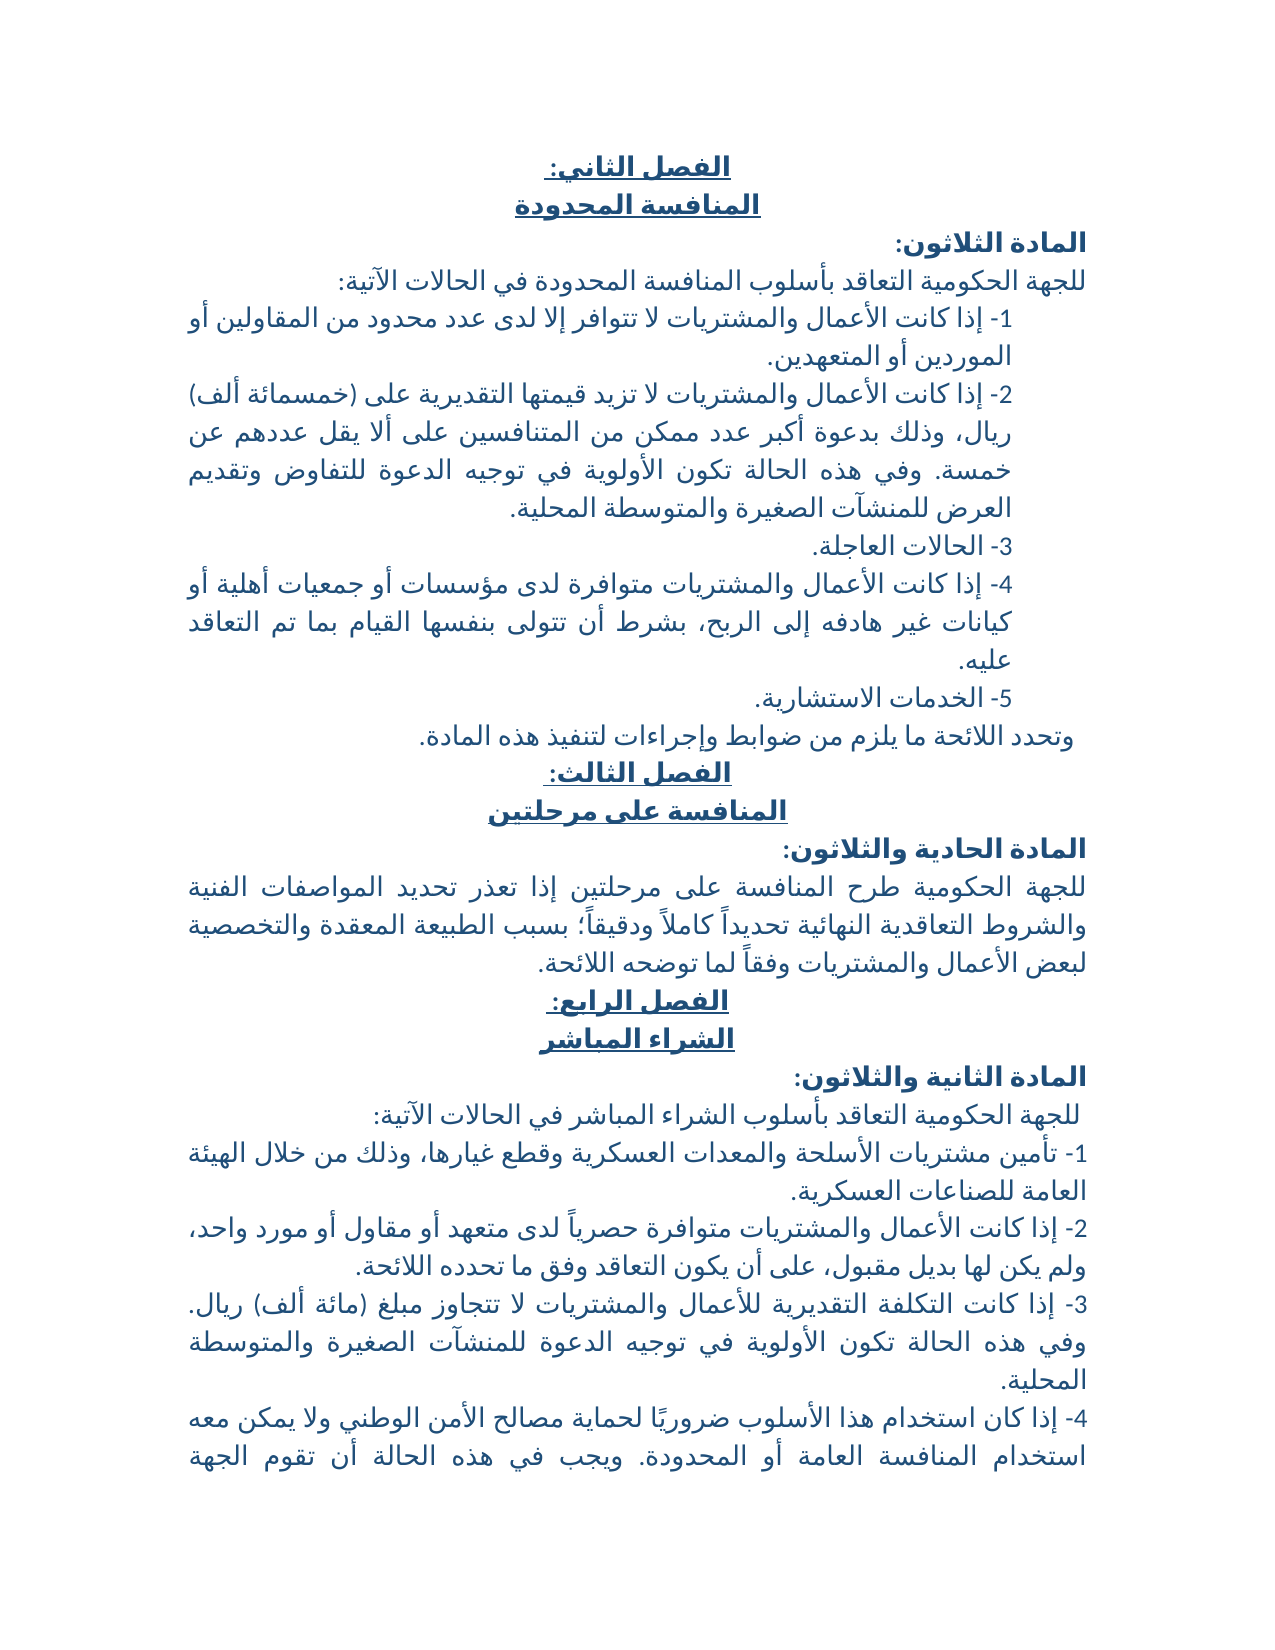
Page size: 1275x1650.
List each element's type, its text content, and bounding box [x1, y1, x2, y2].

text الفصل الرابع: [187, 984, 1087, 1017]
text 1- إذا كانت الأعمال والمشتريات لا تتوافر إلا لدى عدد محدود من المقاولين أو الموردين أو المتعهدين. [187, 302, 1012, 373]
text المادة الثانية والثلاثون: [187, 1060, 1087, 1093]
text الشراء المباشر [187, 1022, 1087, 1055]
text المادة الحادية والثلاثون: [187, 832, 1087, 866]
text 2- إذا كانت الأعمال والمشتريات لا تزيد قيمتها التقديرية على (خمسمائة ألف) ريال، وذلك بدعوة أكبر عدد ممكن من المتنافسين على ألا يقل عددهم عن خمسة. وفي هذه الحالة تكون الأولوية في توجيه الدعوة للتفاوض وتقديم العرض للمنشآت الصغيرة والمتوسطة المحلية. [187, 377, 1012, 524]
text للجهة الحكومية التعاقد بأسلوب المنافسة المحدودة في الحالات الآتية: [187, 264, 1087, 297]
text 1- تأمين مشتريات الأسلحة والمعدات العسكرية وقطع غيارها، وذلك من خلال الهيئة العامة للصناعات العسكرية. [187, 1136, 1087, 1207]
text 3- الحالات العاجلة. [187, 529, 1012, 562]
text 2- إذا كانت الأعمال والمشتريات متوافرة حصرياً لدى متعهد أو مقاول أو مورد واحد، ولم يكن لها بديل مقبول، على أن يكون التعاقد وفق ما تحدده اللائحة. [187, 1212, 1087, 1283]
text المادة الثلاثون: [187, 226, 1087, 259]
text 5- الخدمات الاستشارية. [187, 681, 1012, 714]
text 4- إذا كانت الأعمال والمشتريات متوافرة لدى مؤسسات أو جمعيات أهلية أو كيانات غير هادفه إلى الربح، بشرط أن تتولى بنفسها القيام بما تم التعاقد عليه. [187, 567, 1012, 676]
text وتحدد اللائحة ما يلزم من ضوابط وإجراءات لتنفيذ هذه المادة. [187, 719, 1087, 752]
text المنافسة المحدودة [187, 188, 1087, 221]
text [187, 1401, 1087, 1472]
text الفصل الثاني: [187, 150, 1087, 183]
text الفصل الثالث: [187, 757, 1087, 790]
text للجهة الحكومية التعاقد بأسلوب الشراء المباشر في الحالات الآتية: [187, 1098, 1087, 1131]
text للجهة الحكومية طرح المنافسة على مرحلتين إذا تعذر تحديد المواصفات الفنية والشروط التعاقدية النهائية تحديداً كاملاً ودقيقاً؛ بسبب الطبيعة المعقدة والتخصصية لبعض الأعمال والمشتريات وفقاً لما توضحه اللائحة. [187, 870, 1087, 979]
text المنافسة على مرحلتين [187, 794, 1087, 828]
text 3- إذا كانت التكلفة التقديرية للأعمال والمشتريات لا تتجاوز مبلغ (مائة ألف) ريال. وفي هذه الحالة تكون الأولوية في توجيه الدعوة للمنشآت الصغيرة والمتوسطة المحلية. [187, 1287, 1087, 1396]
